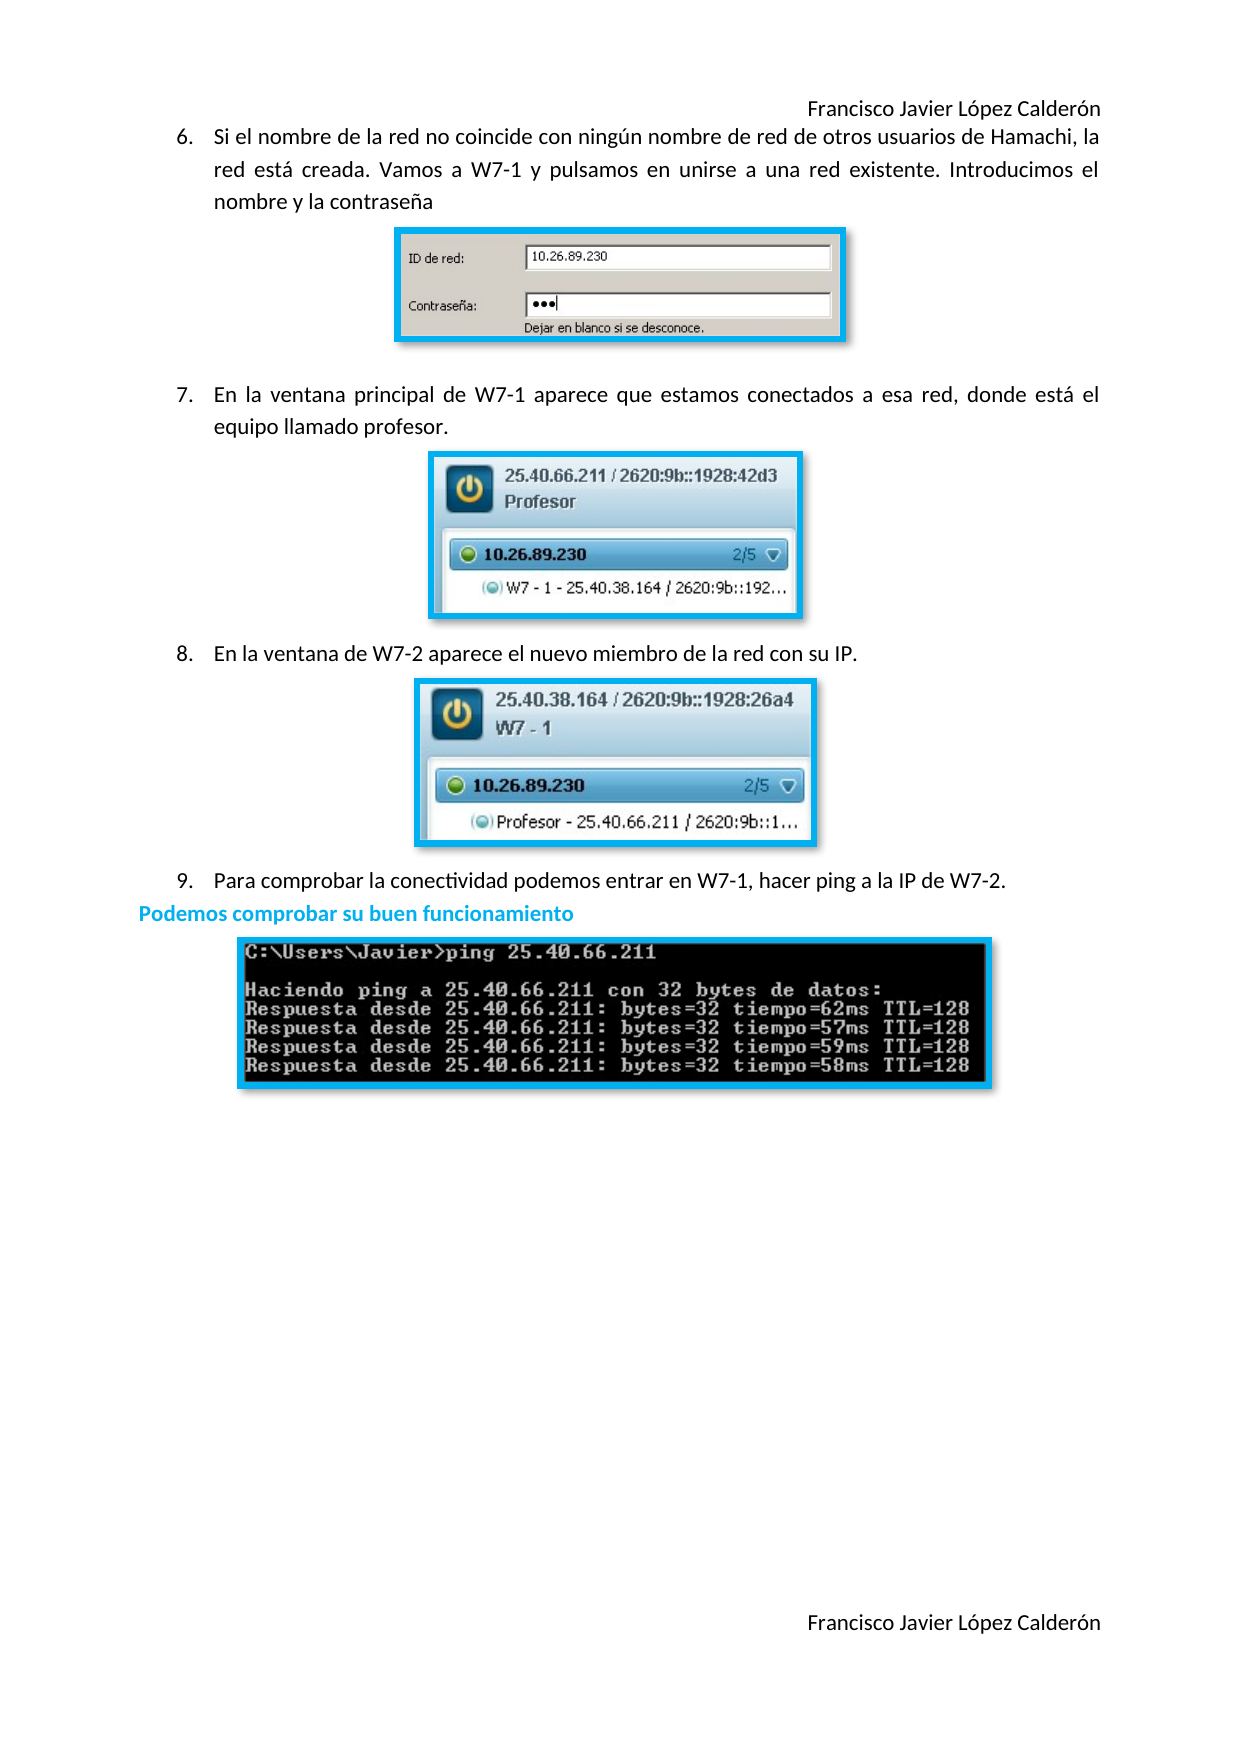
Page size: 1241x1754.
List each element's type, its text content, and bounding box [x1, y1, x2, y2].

list Para comprobar la conectividad podemos entrar en W7-1, hacer ping a la IP de W7-2. [176, 866, 1101, 894]
picture [402, 235, 839, 335]
picture [421, 685, 810, 839]
text Podemos comprobar su buen funcionamiento [139, 899, 1101, 927]
list En la ventana principal de W7-1 aparece que estamos conectados a esa red, donde está el equipo llamado profesor. [176, 380, 1101, 440]
picture [435, 458, 796, 612]
list Si el nombre de la red no coincide con ningún nombre de red de otros usuarios de Hamachi, la red está creada. Vamos a W7-1 y pulsamos en unirse a una red existente. Introducimos el nombre y la contraseña [176, 122, 1101, 215]
list En la ventana de W7-2 aparece el nuevo miembro de la red con su IP. [176, 639, 1101, 667]
picture [245, 944, 985, 1081]
